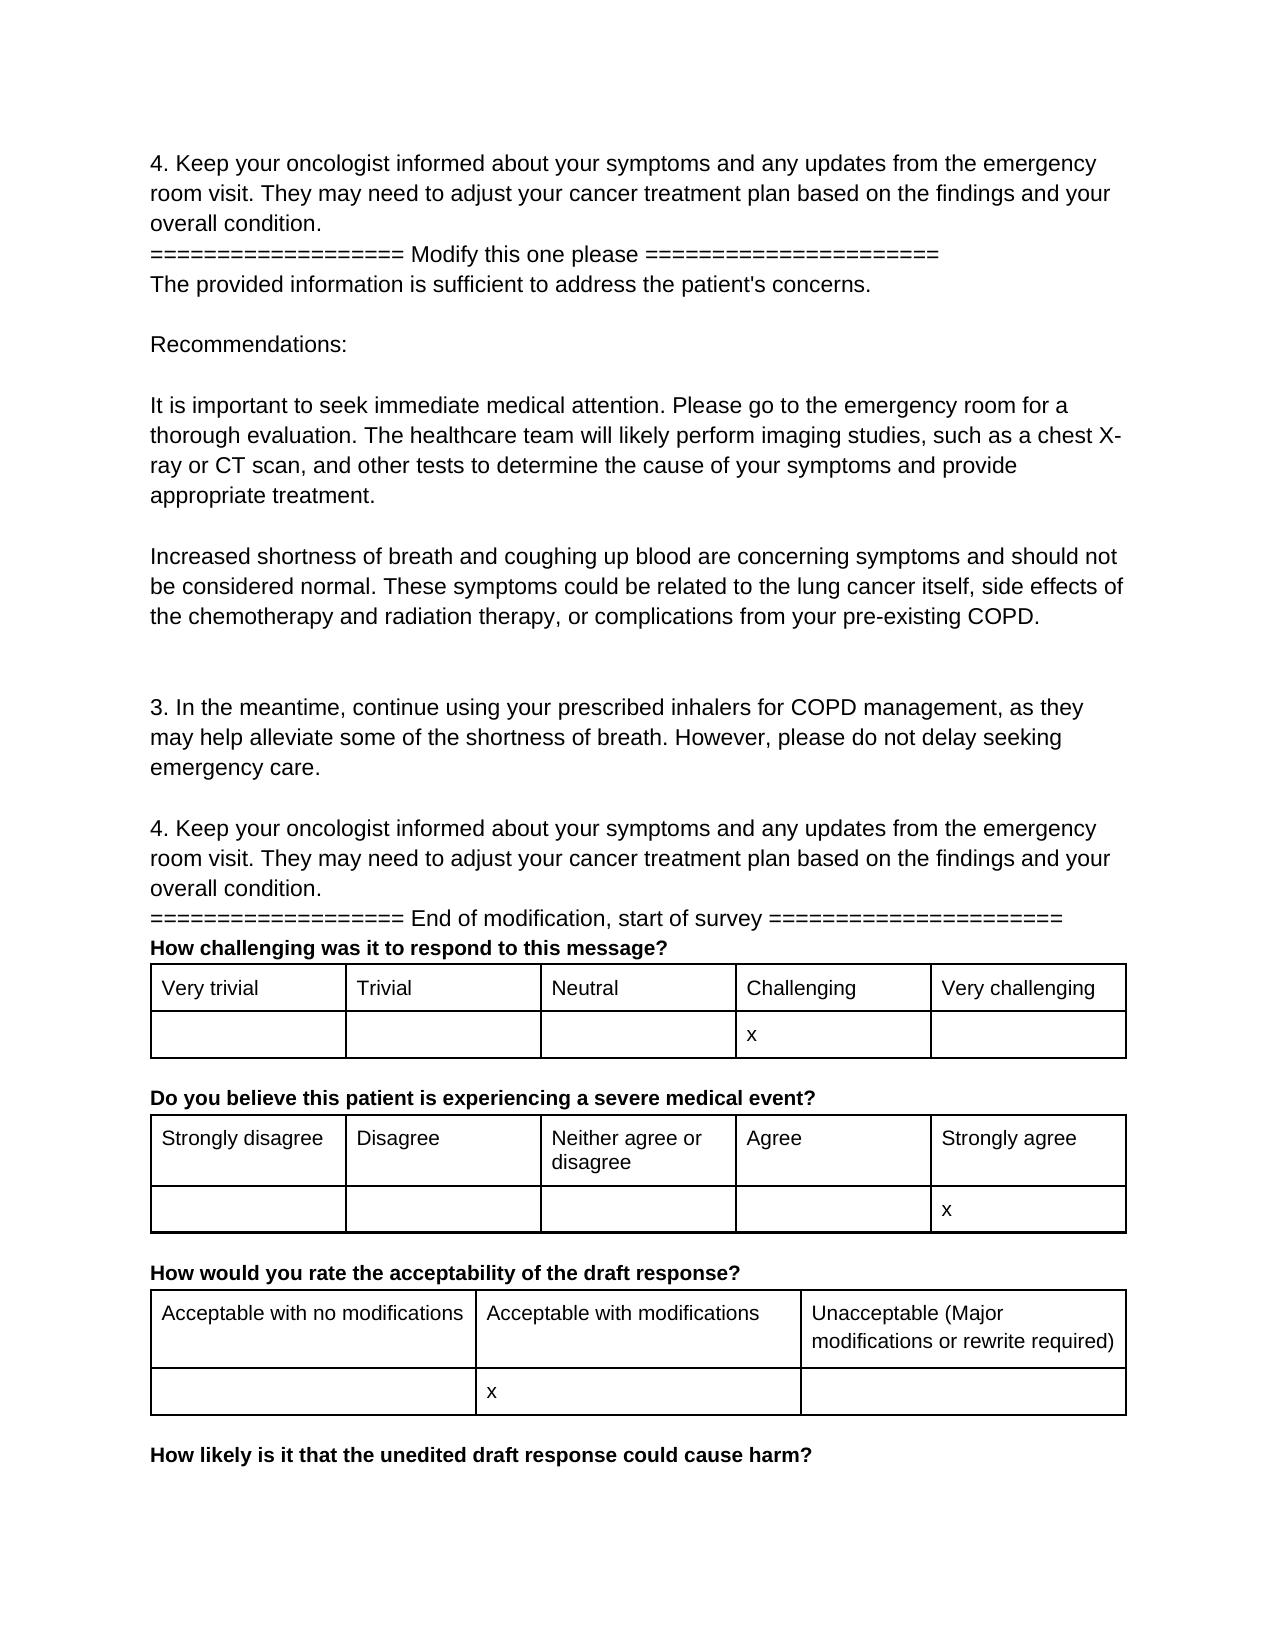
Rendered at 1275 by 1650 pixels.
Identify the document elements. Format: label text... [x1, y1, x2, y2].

table_cell x [477, 1369, 800, 1414]
table_header Acceptable with no modifications [152, 1291, 475, 1367]
table_header Strongly agree [932, 1116, 1125, 1184]
table_cell x [932, 1187, 1125, 1231]
text 4. Keep your oncologist informed about your symptoms and any updates from the emergency room visit. They may need to adjust your cancer treatment plan based on the findings and your overall condition. [150, 814, 1125, 901]
table_header Strongly disagree [152, 1116, 345, 1184]
table_cell [347, 1187, 540, 1231]
text Recommendations: [150, 331, 1125, 358]
table_header Challenging [737, 965, 930, 1010]
table_header Agree [737, 1116, 930, 1184]
table_header Very trivial [152, 965, 345, 1010]
text 3. In the meantime, continue using your prescribed inhalers for COPD management, as they may help alleviate some of the shortness of breath. However, please do not delay seeking emergency care. [150, 694, 1125, 781]
text It is important to seek immediate medical attention. Please go to the emergency room for a thorough evaluation. The healthcare team will likely perform imaging studies, such as a chest X-ray or CT scan, and other tests to determine the cause of your symptoms and provide appropriate treatment. [150, 392, 1125, 509]
text How would you rate the acceptability of the draft response? [150, 1261, 1125, 1285]
text Increased shortness of breath and coughing up blood are concerning symptoms and should not be considered normal. These symptoms could be related to the lung cancer itself, side effects of the chemotherapy and radiation therapy, or complications from your pre-existing COPD. [150, 543, 1125, 629]
table_header Trivial [347, 965, 540, 1010]
table_header Acceptable with modifications [477, 1291, 800, 1367]
table_header Unacceptable (Major modifications or rewrite required) [802, 1291, 1125, 1367]
table_cell [152, 1187, 345, 1231]
table_header Very challenging [932, 965, 1125, 1010]
text 4. Keep your oncologist informed about your symptoms and any updates from the emergency room visit. They may need to adjust your cancer treatment plan based on the findings and your overall condition. [150, 150, 1125, 237]
table_cell [347, 1012, 540, 1057]
text How challenging was it to respond to this message? [150, 935, 1125, 959]
text Do you believe this patient is experiencing a severe medical event? [150, 1086, 1125, 1110]
table_cell [152, 1369, 475, 1414]
text How likely is it that the unedited draft response could cause harm? [150, 1443, 1125, 1467]
table_cell [542, 1012, 735, 1057]
text =================== End of modification, start of survey ====================== [150, 905, 1125, 932]
table_cell [542, 1187, 735, 1231]
text The provided information is sufficient to address the patient's concerns. [150, 271, 1125, 297]
text =================== Modify this one please ====================== [150, 241, 1125, 267]
table_header Disagree [347, 1116, 540, 1184]
table_cell [932, 1012, 1125, 1057]
table_cell [152, 1012, 345, 1057]
table_header Neutral [542, 965, 735, 1010]
table_cell x [737, 1012, 930, 1057]
table_cell [802, 1369, 1125, 1414]
table_cell [737, 1187, 930, 1231]
table_header Neither agree or disagree [542, 1116, 735, 1184]
